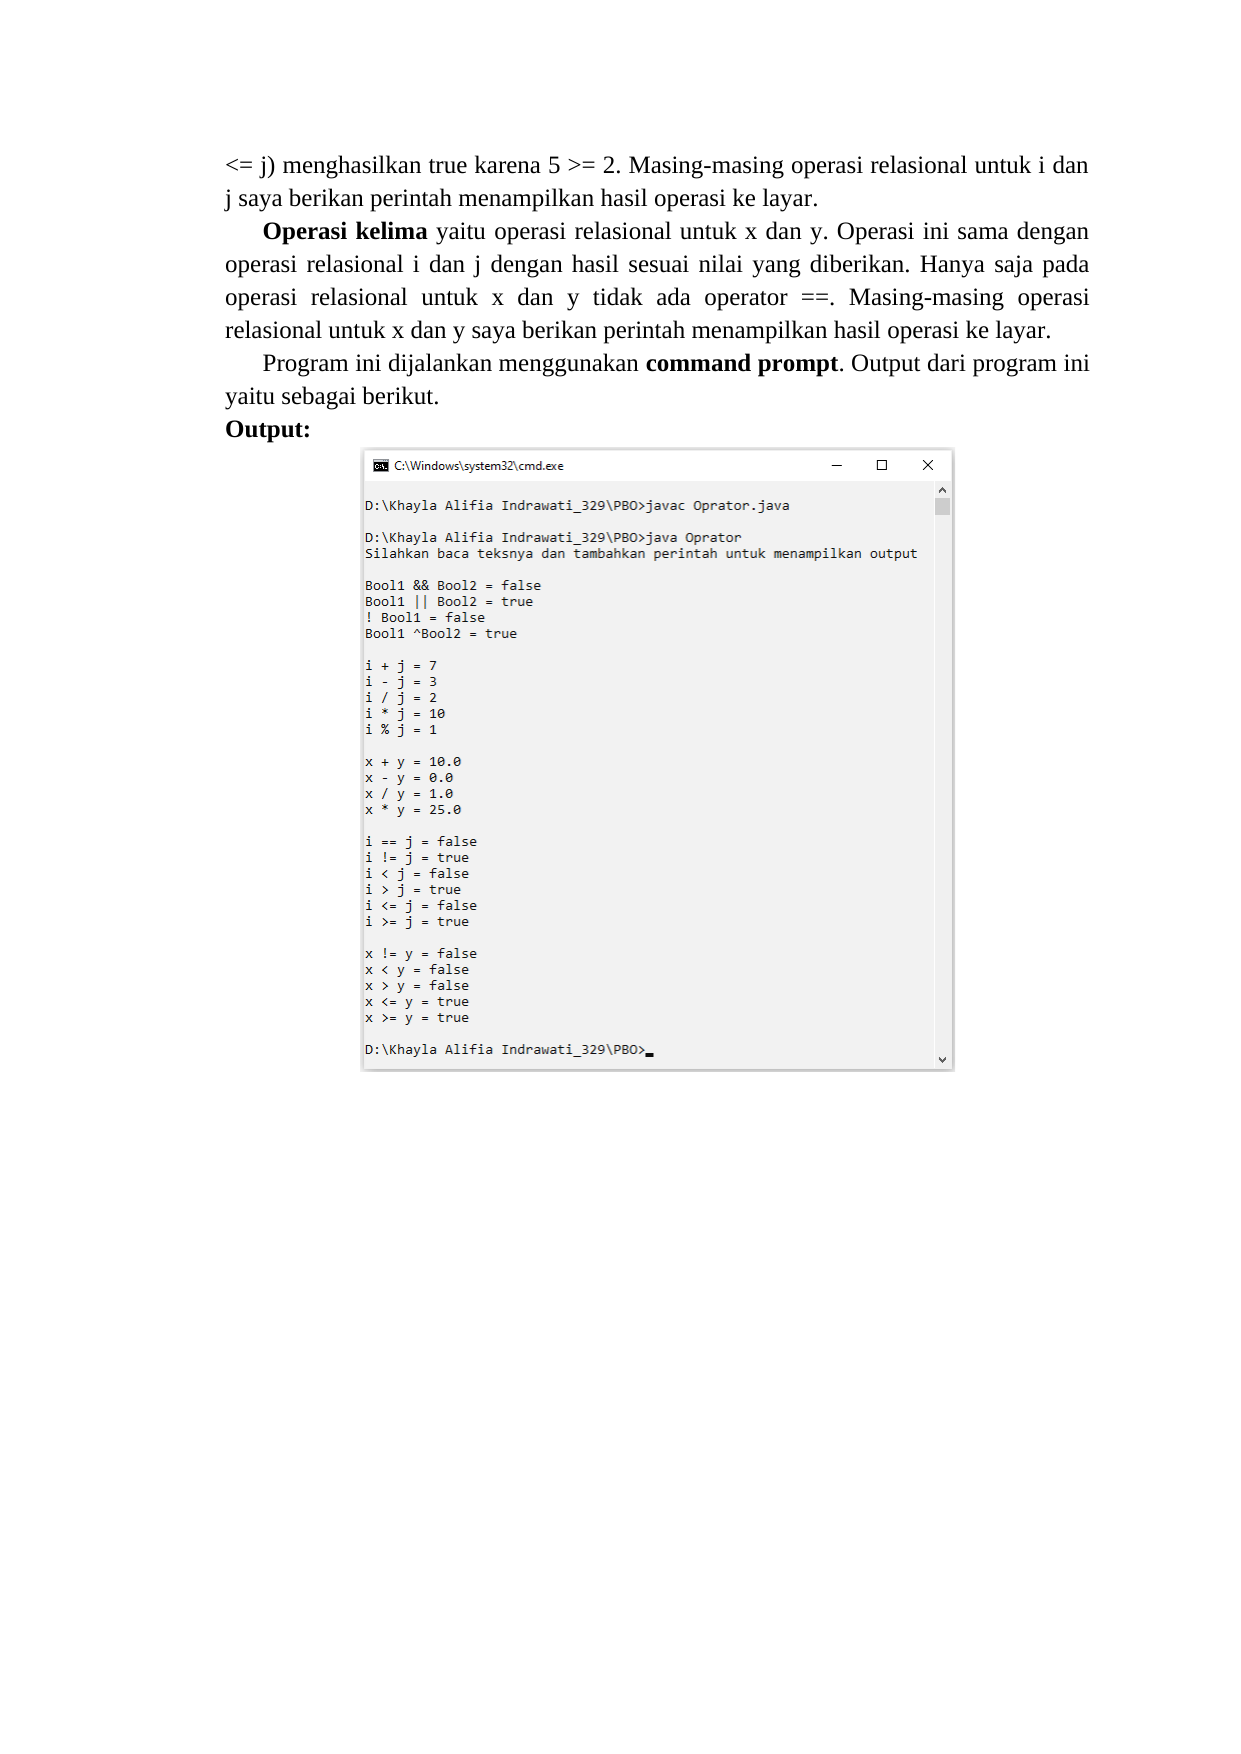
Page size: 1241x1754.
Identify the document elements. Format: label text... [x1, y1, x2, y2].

picture [360, 447, 955, 1072]
list Operasi kelima yaitu operasi relasional untuk x dan y. Operasi ini sama dengan operasi relasional i dan j dengan hasil sesuai nilai yang diberikan. Hanya saja pada operasi relasional untuk x dan y tidak ada operator ==. Masing-masing operasi relasional untuk x dan y saya berikan perintah menampilkan hasil operasi ke layar. [225, 216, 1090, 344]
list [225, 150, 1090, 212]
list Output: [225, 414, 1090, 443]
list Program ini dijalankan menggunakan command prompt. Output dari program ini yaitu sebagai berikut. [225, 348, 1090, 410]
